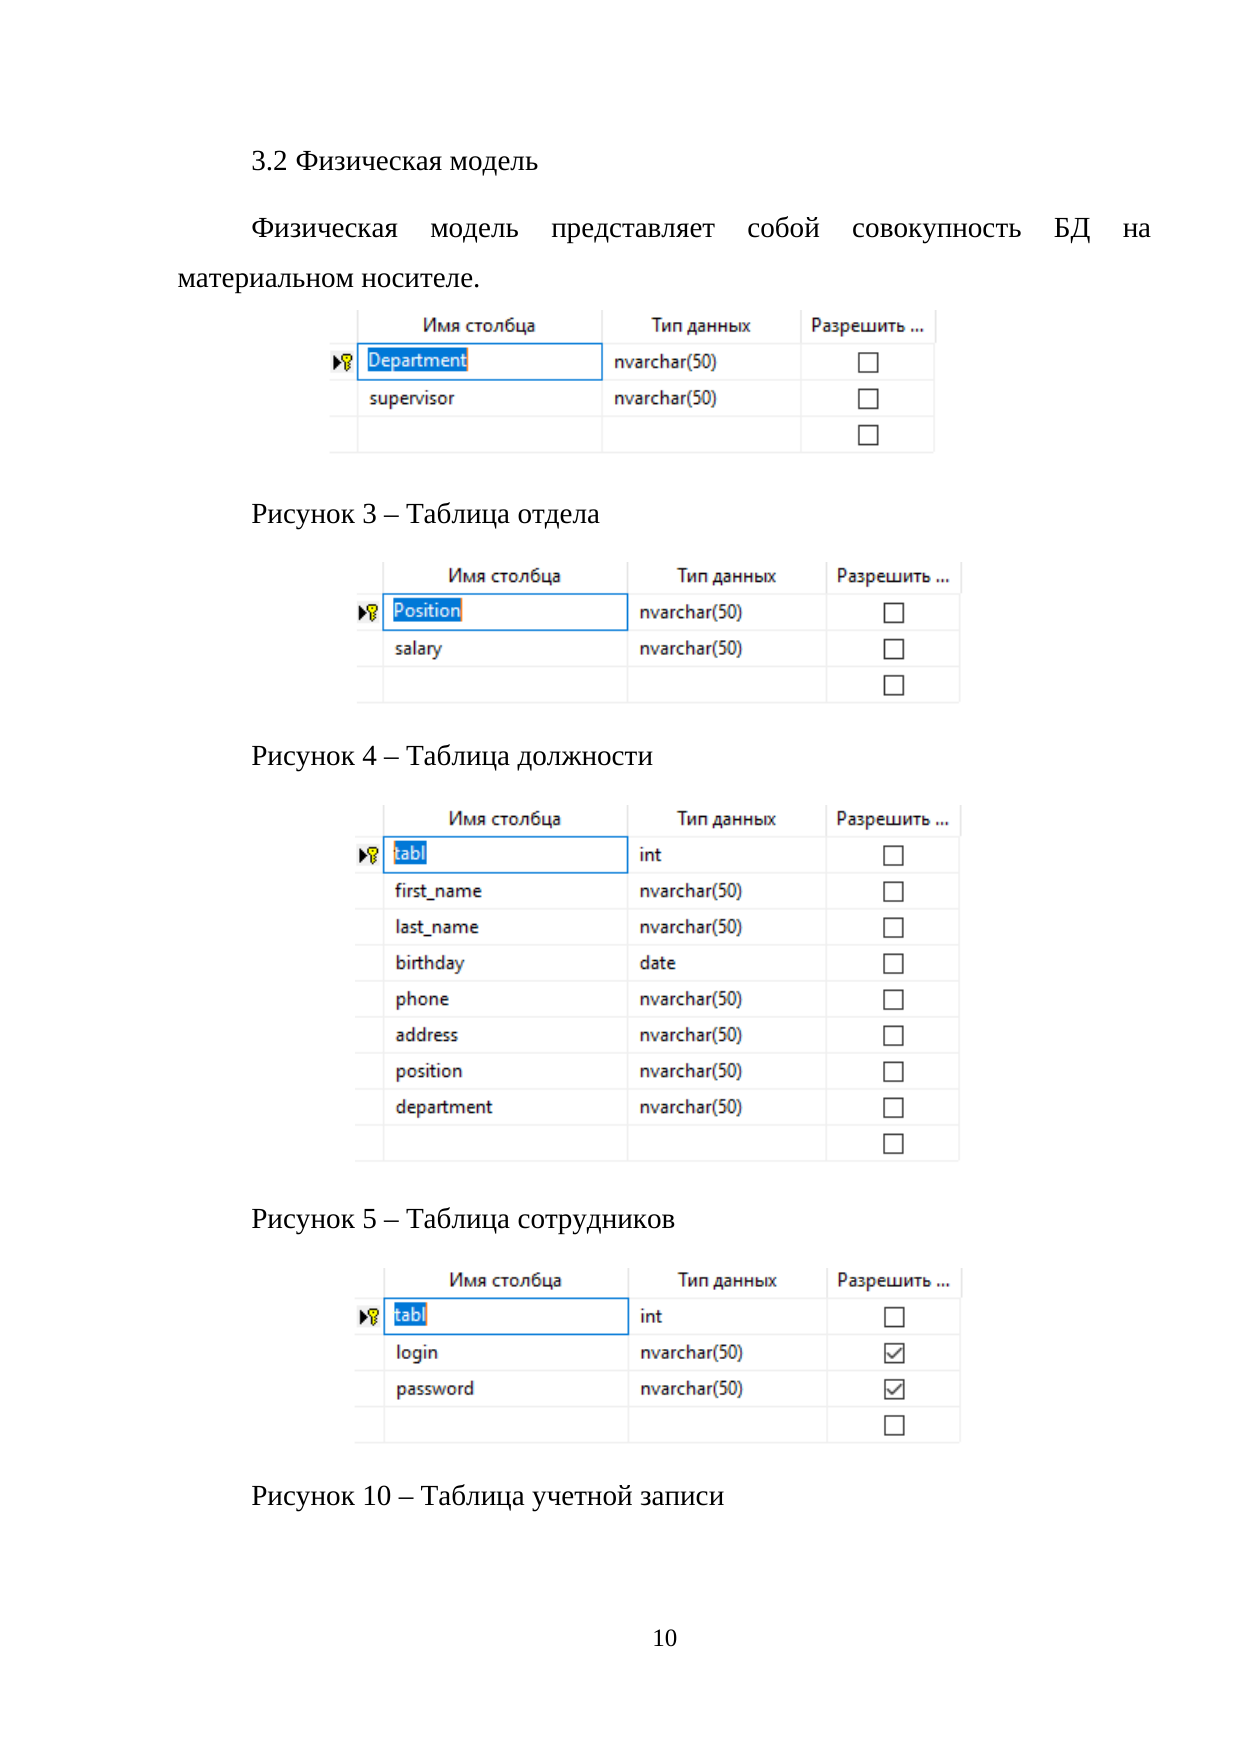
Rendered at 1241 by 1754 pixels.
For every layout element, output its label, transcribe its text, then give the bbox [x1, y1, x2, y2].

text Рисунок 4 – Таблица должности [177, 738, 1146, 772]
picture [354, 1268, 969, 1450]
list Физическая модель представляет собой совокупность БД на материальном носителе. [177, 210, 1152, 294]
picture [329, 310, 943, 463]
text Рисунок 5 – Таблица сотрудников [177, 1201, 1146, 1235]
list Физическая модель [177, 143, 1146, 176]
picture [355, 805, 968, 1173]
text Рисунок 10 – Таблица учетной записи [177, 1478, 1146, 1512]
picture [356, 562, 967, 710]
text Рисунок 3 – Таблица отдела [177, 496, 1146, 529]
